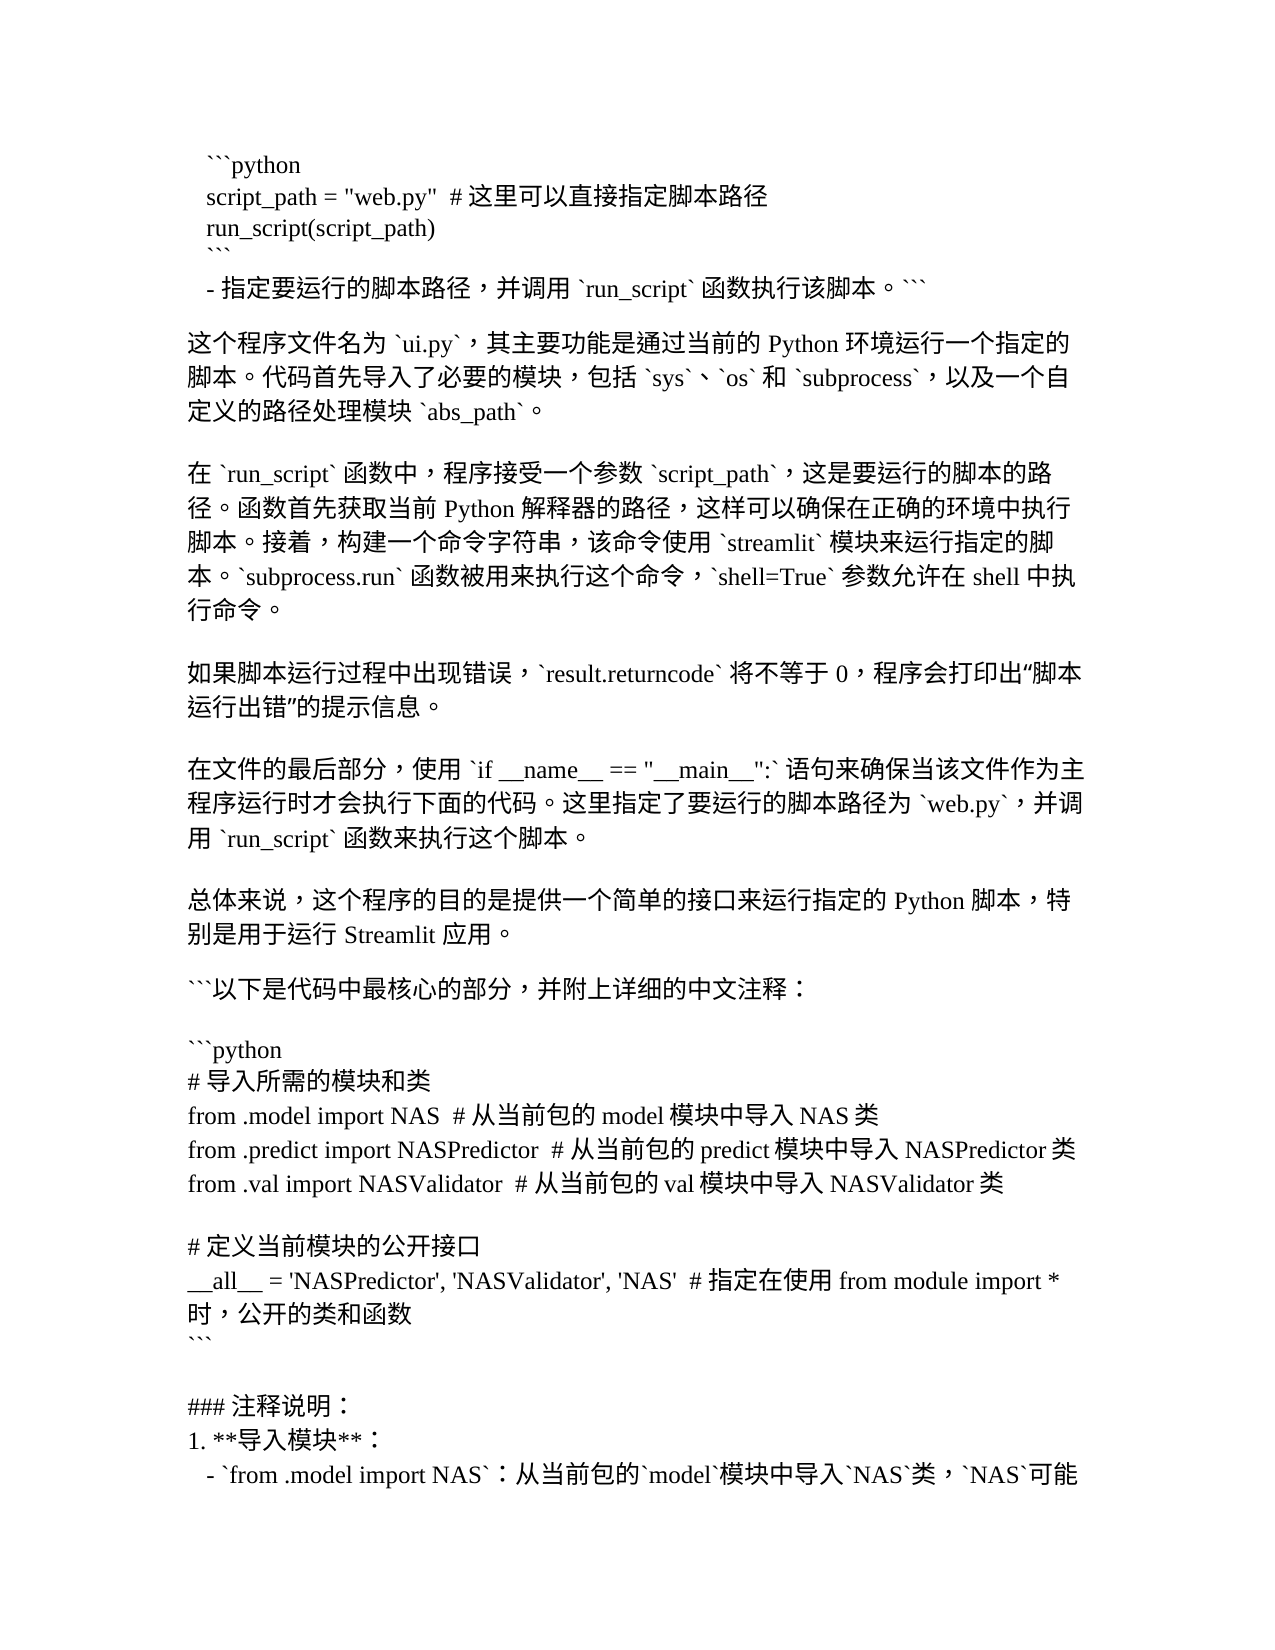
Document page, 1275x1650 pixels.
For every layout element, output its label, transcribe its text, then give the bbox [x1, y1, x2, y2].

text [187, 972, 1087, 1490]
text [187, 150, 1087, 304]
text 这个程序文件名为 `ui.py`，其主要功能是通过当前的 Python 环境运行一个指定的脚本。代码首先导入了必要的模块，包括 `sys`、`os` 和 `subprocess`，以及一个自定义的路径处理模块 `abs_path`。 在 `run_script` 函数中，程序接受一个参数 `script_path`，这是要运行的脚本的路径。函数首先获取当前 Python 解释器的路径，这样可以确保在正确的环境中执行脚本。接着，构建一个命令字符串，该命令使用 `streamlit` 模块来运行指定的脚本。`subprocess.run` 函数被用来执行这个命令，`shell=True` 参数允许在 shell 中执行命令。 如果脚本运行过程中出现错误，`result.returncode` 将不等于 0，程序会打印出“脚本运行出错”的提示信息。 在文件的最后部分，使用 `if __name__ == "__main__":` 语句来确保当该文件作为主程序运行时才会执行下面的代码。这里指定了要运行的脚本路径为 `web.py`，并调用 `run_script` 函数来执行这个脚本。 总体来说，这个程序的目的是提供一个简单的接口来运行指定的 Python 脚本，特别是用于运行 Streamlit 应用。 [187, 325, 1087, 951]
